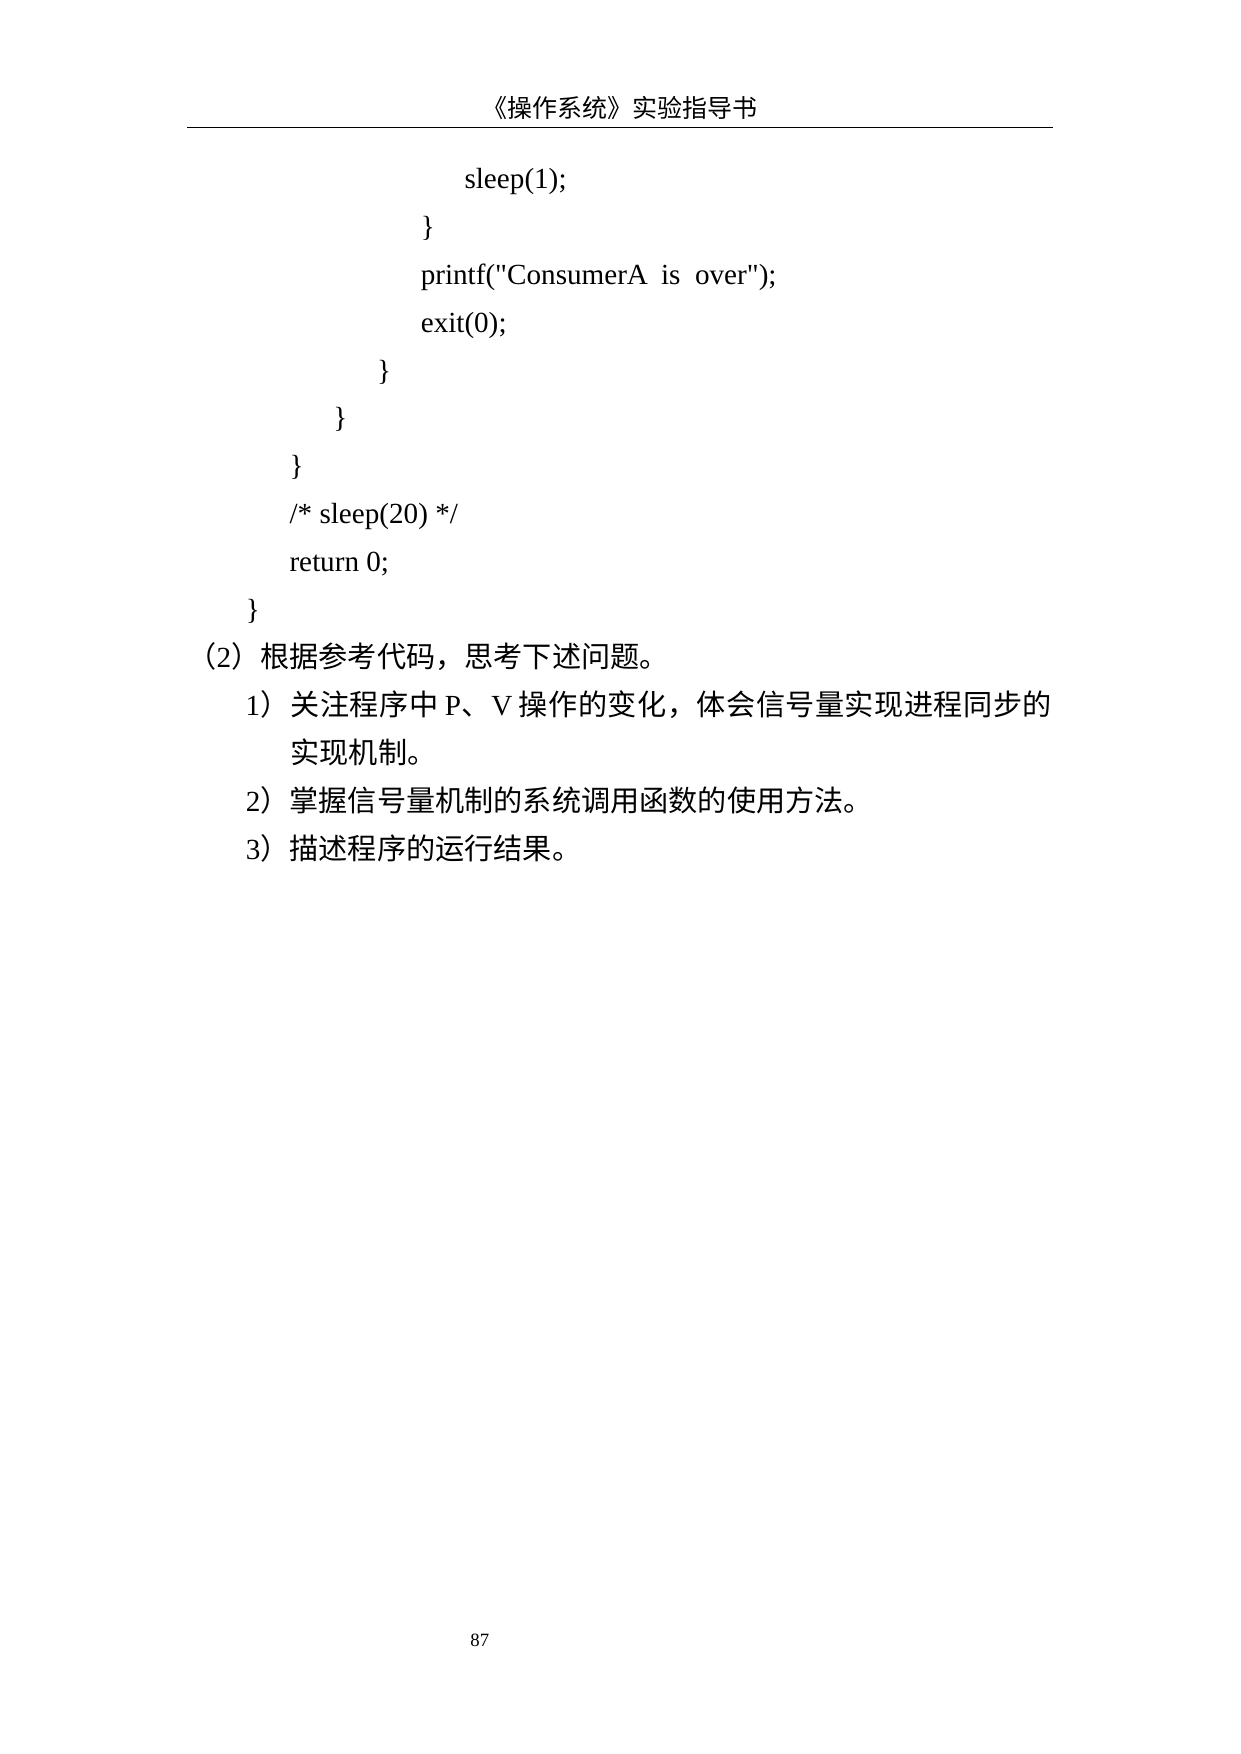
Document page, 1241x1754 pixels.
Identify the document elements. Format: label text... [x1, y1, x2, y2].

text 3）描述程序的运行结果。 [187, 821, 1053, 869]
text 2）掌握信号量机制的系统调用函数的使用方法。 [187, 773, 1053, 821]
text 1）关注程序中P、V操作的变化，体会信号量实现进程同步的实现机制。 [245, 677, 1053, 773]
text } [275, 389, 1053, 437]
text printf("ConsumerA is over"); [362, 246, 1053, 294]
text exit(0); [362, 294, 1053, 342]
text /* sleep(20) */ [231, 485, 1053, 533]
text sleep(1); [406, 150, 1053, 198]
text return 0; [231, 533, 1053, 581]
text } [362, 198, 1053, 246]
text } [187, 581, 1053, 629]
text } [231, 437, 1053, 485]
text } [318, 342, 1053, 389]
text （2）根据参考代码，思考下述问题。 [187, 629, 1053, 677]
